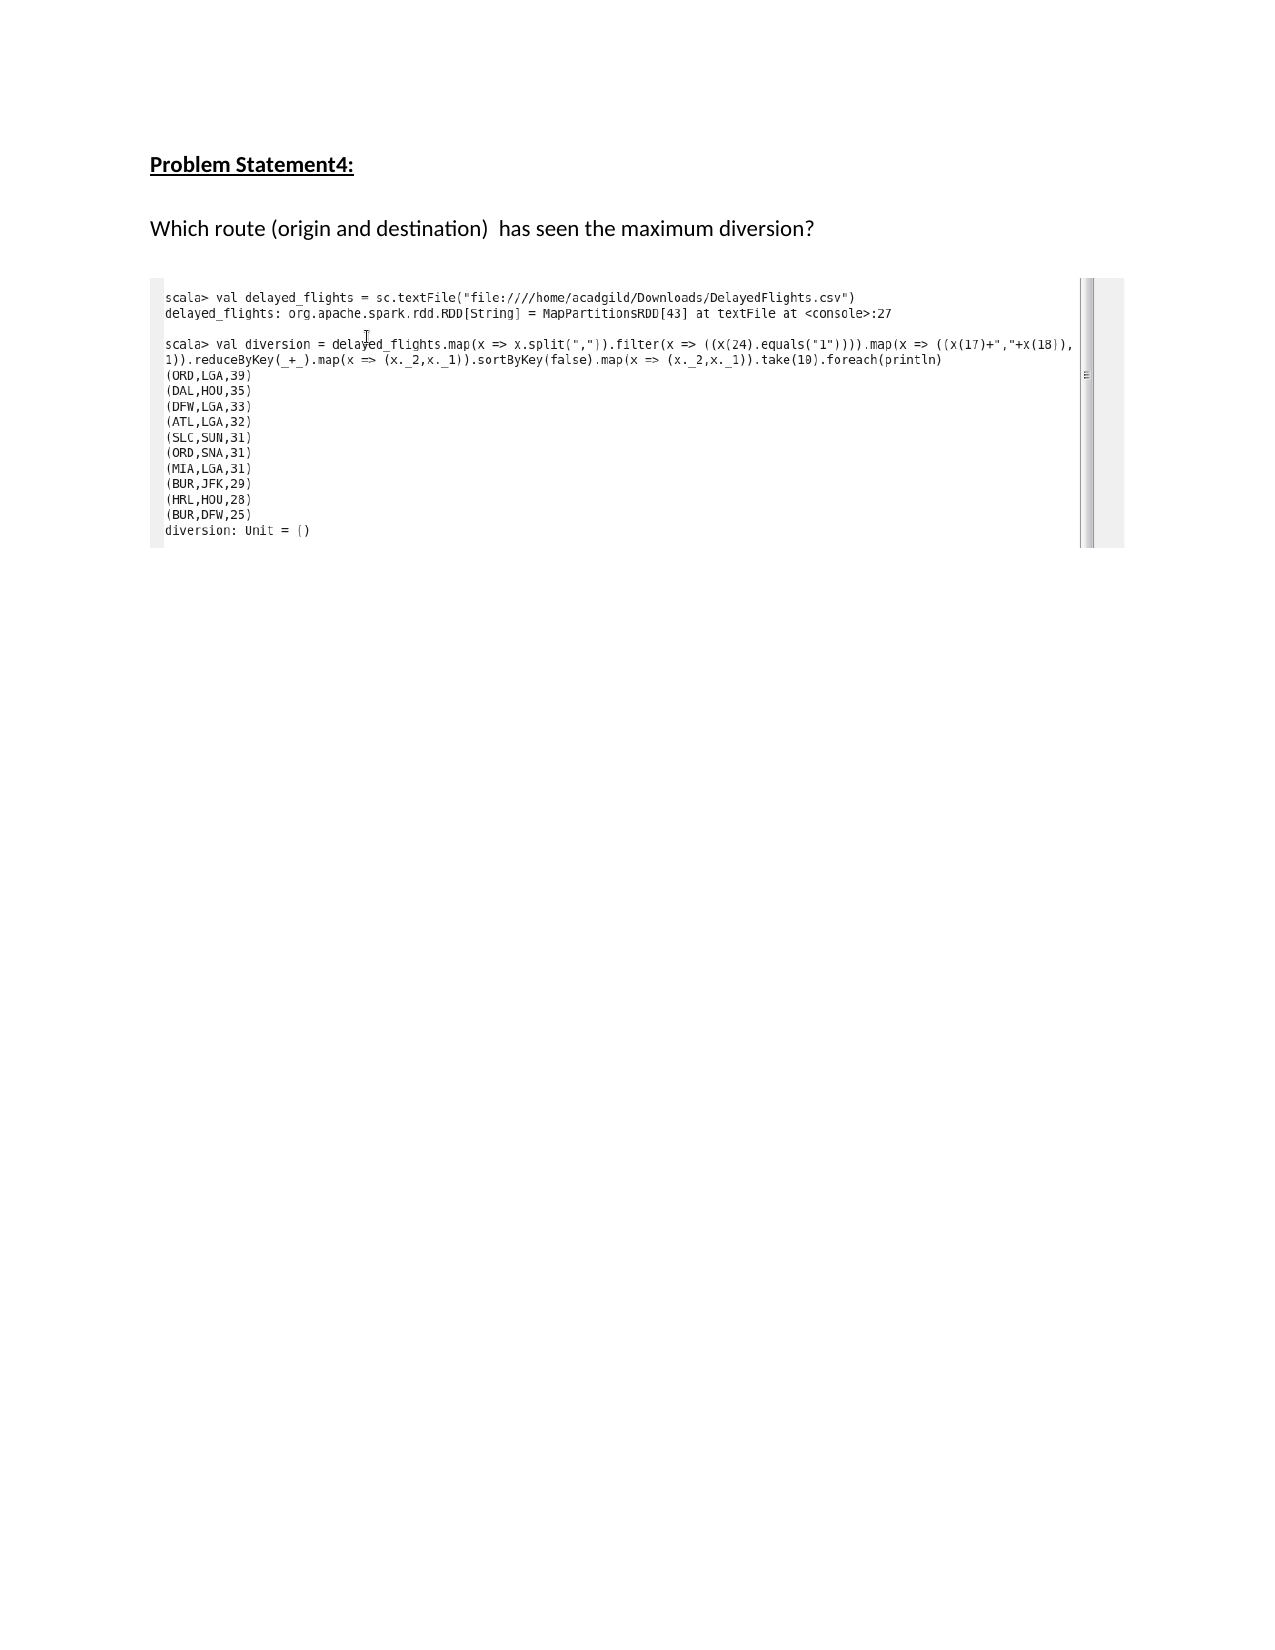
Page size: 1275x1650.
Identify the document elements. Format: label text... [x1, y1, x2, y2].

text Problem Statement4: [150, 150, 1125, 178]
text Which route (origin and destination) has seen the maximum diversion? [150, 214, 1125, 242]
picture [150, 278, 1125, 548]
